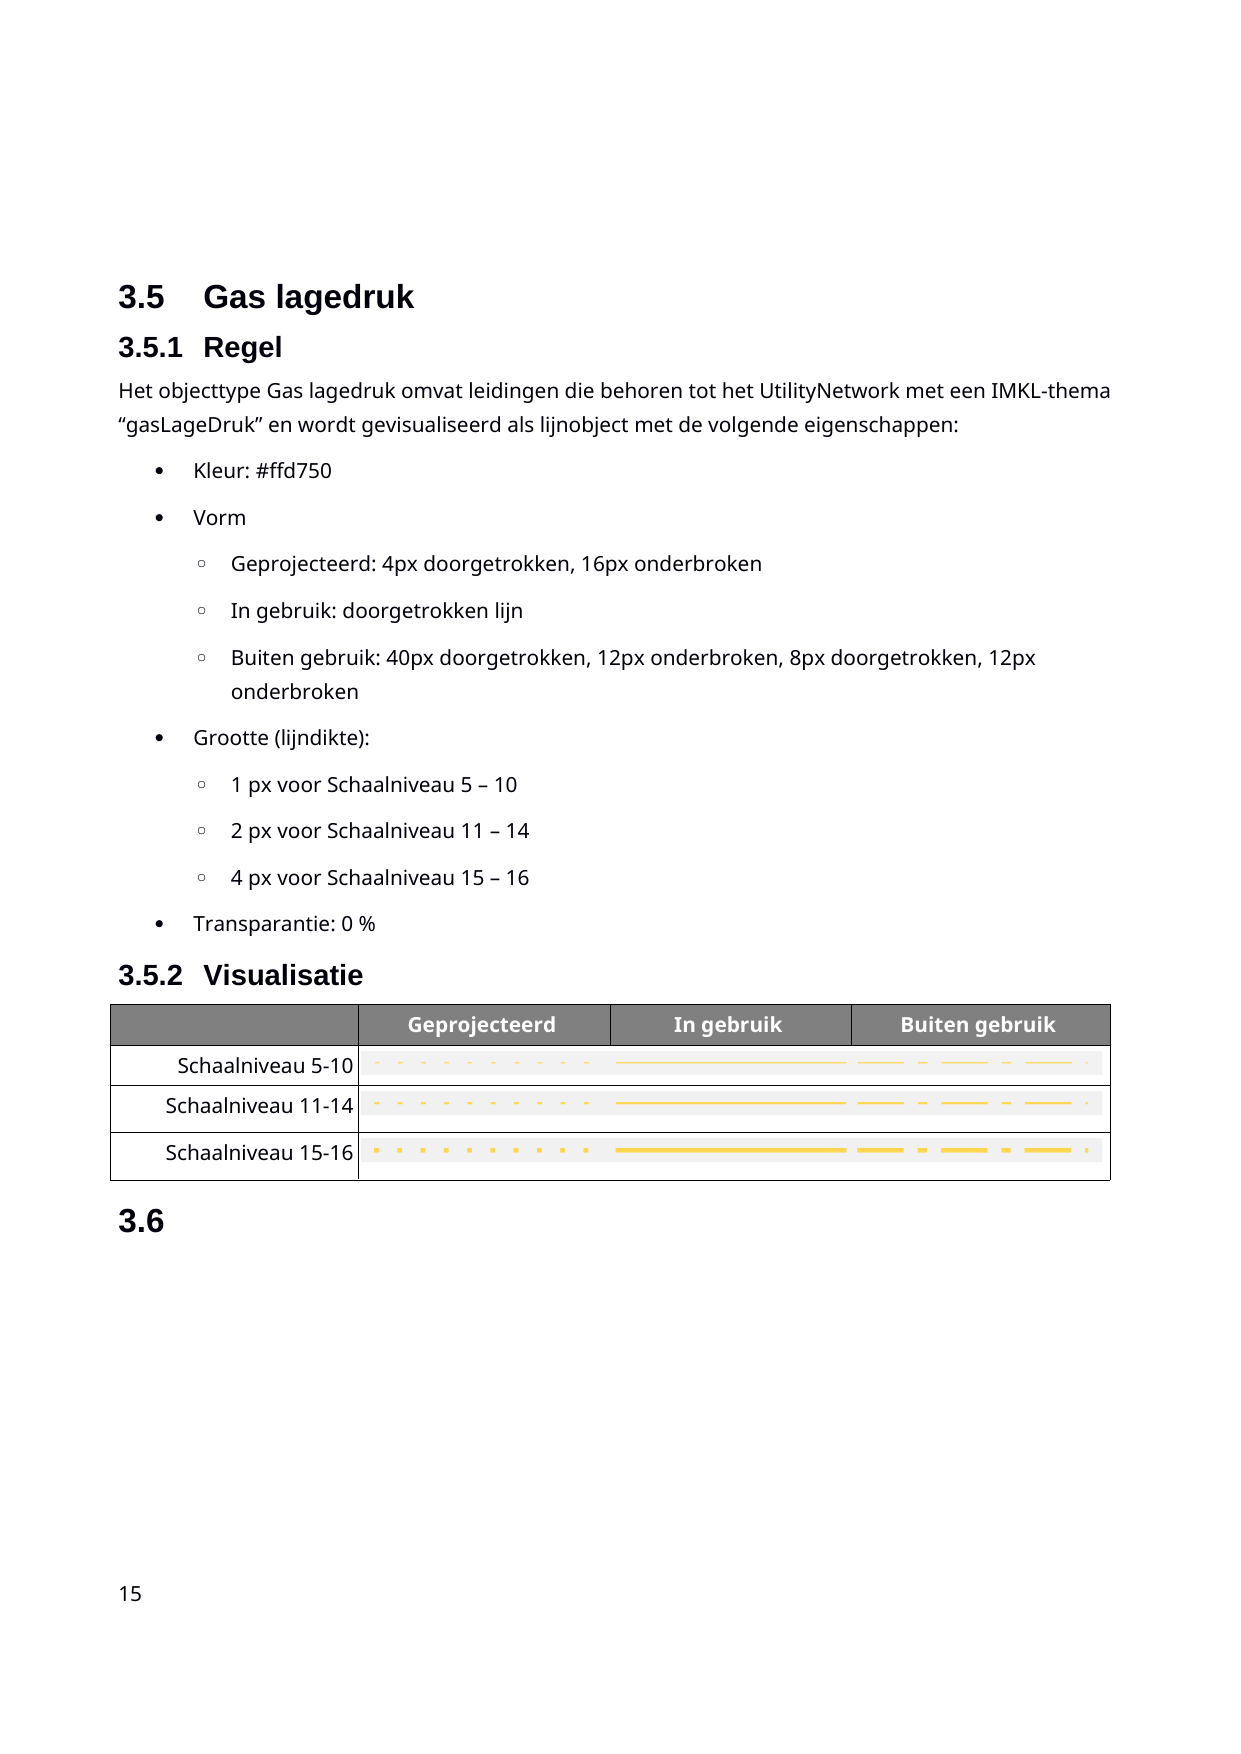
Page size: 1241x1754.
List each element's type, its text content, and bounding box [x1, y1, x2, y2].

table_cell [359, 1133, 1110, 1179]
list Transparantie: 0 % [156, 909, 1122, 938]
table_header Buiten gebruik [852, 1005, 1110, 1045]
list 4 px voor Schaalniveau 15 – 16 [193, 863, 1122, 891]
list Geprojecteerd: 4px doorgetrokken, 16px onderbroken [193, 549, 1122, 578]
table_header Geprojecteerd [359, 1005, 610, 1045]
table_cell Schaalniveau 11-14 [111, 1086, 358, 1132]
list 1 px voor Schaalniveau 5 – 10 [193, 770, 1122, 798]
list Grootte (lijndikte): [156, 723, 1122, 752]
list Vorm [156, 503, 1122, 531]
list Buiten gebruik: 40px doorgetrokken, 12px onderbroken, 8px doorgetrokken, 12px onderbroken [193, 643, 1122, 705]
picture [360, 1091, 1103, 1115]
picture [360, 1051, 1103, 1075]
table_header In gebruik [611, 1005, 851, 1045]
subtitle Regel [118, 330, 1122, 363]
list Kleur: #ffd750 [156, 456, 1122, 485]
list 2 px voor Schaalniveau 11 – 14 [193, 816, 1122, 845]
list In gebruik: doorgetrokken lijn [193, 596, 1122, 624]
subtitle Visualisatie [118, 958, 1122, 992]
subtitle Gas lagedruk [118, 277, 1122, 315]
table_header [111, 1005, 358, 1045]
table_cell [359, 1086, 1110, 1132]
table_cell [359, 1046, 1110, 1085]
table_cell Schaalniveau 15-16 [111, 1133, 358, 1179]
text Het objecttype Gas lagedruk omvat leidingen die behoren tot het UtilityNetwork met een IMKL-thema “gasLageDruk” en wordt gevisualiseerd als lijnobject met de volgende eigenschappen: [118, 376, 1122, 438]
table_cell Schaalniveau 5-10 [111, 1046, 358, 1085]
picture [360, 1138, 1103, 1162]
